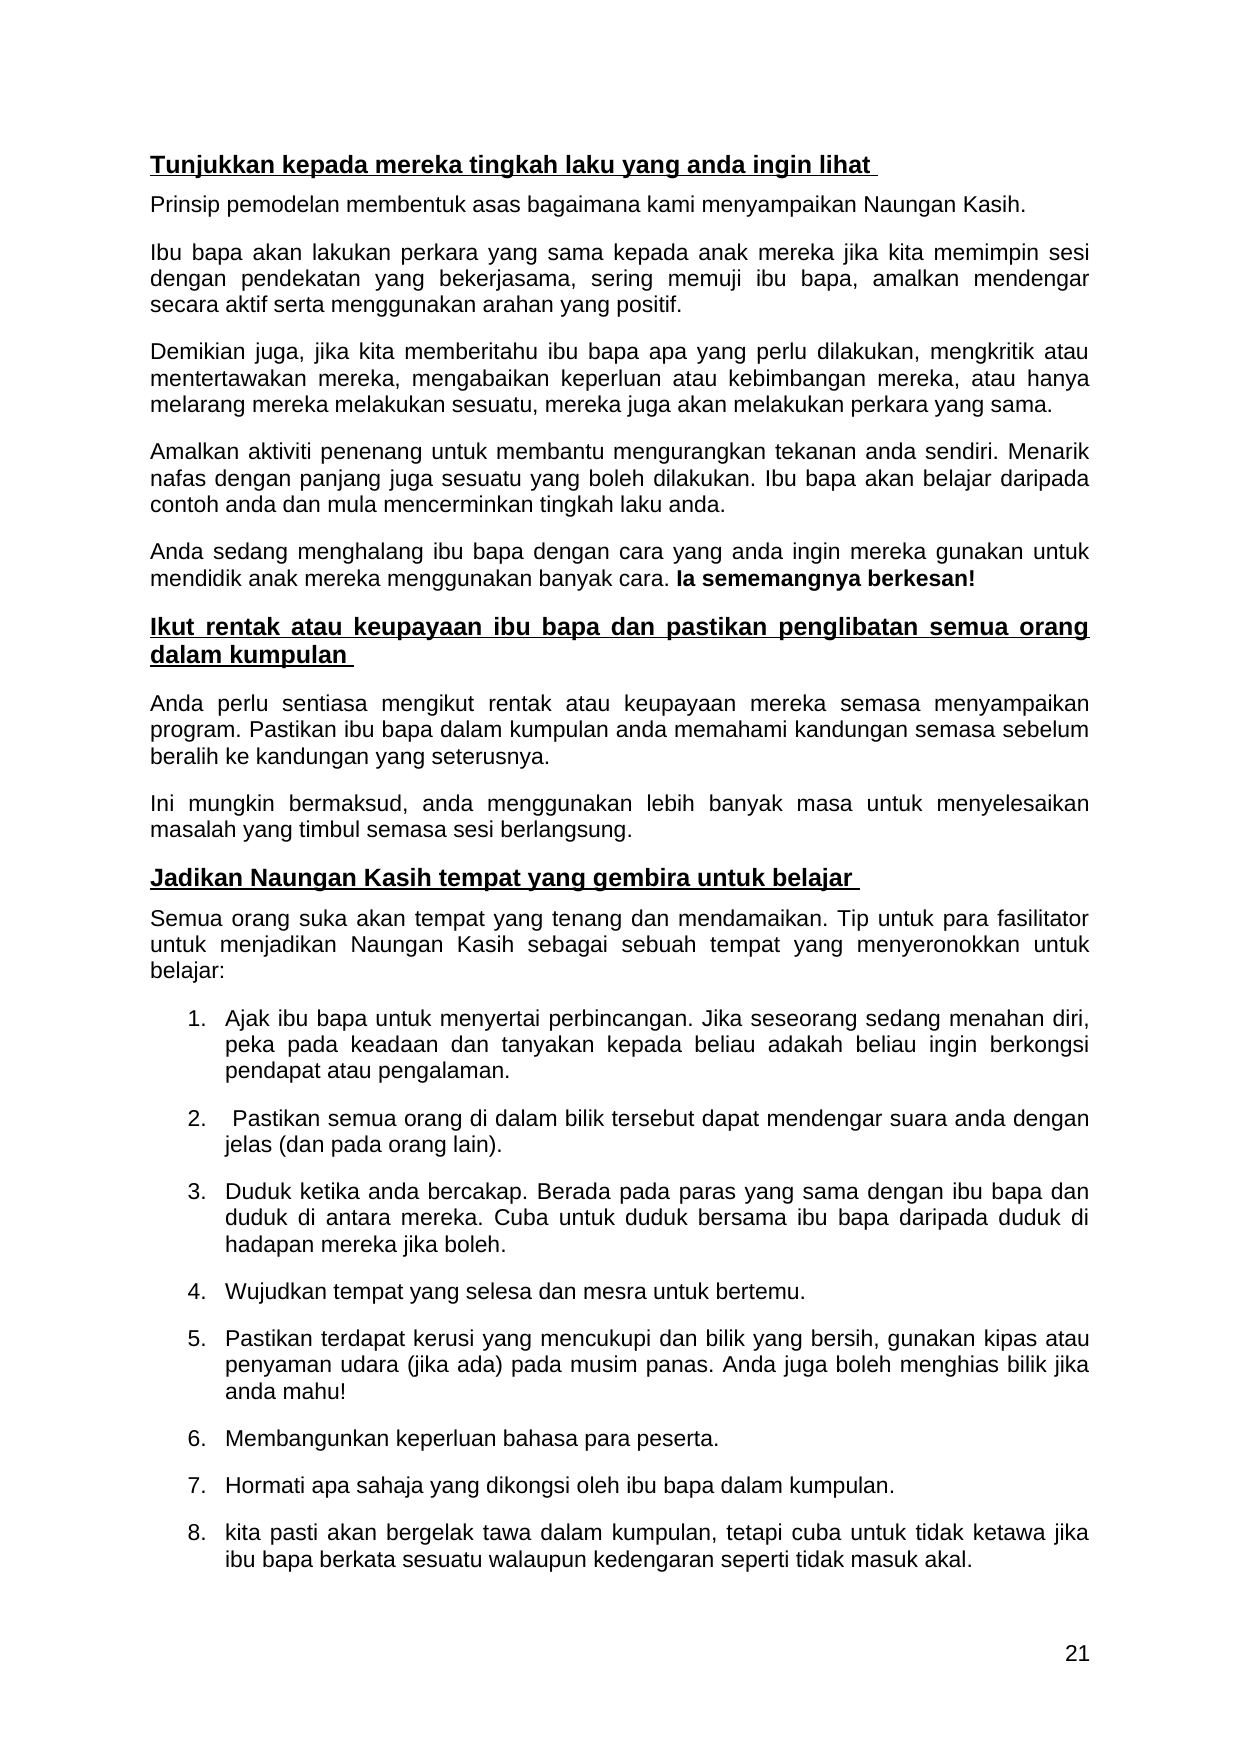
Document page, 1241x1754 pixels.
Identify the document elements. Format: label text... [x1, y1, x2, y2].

subtitle Jadikan Naungan Kasih tempat yang gembira untuk belajar [150, 863, 1090, 892]
text Anda sedang menghalang ibu bapa dengan cara yang anda ingin mereka gunakan untuk mendidik anak mereka menggunakan banyak cara. Ia sememangnya berkesan! [150, 538, 1090, 591]
text Demikian juga, jika kita memberitahu ibu bapa apa yang perlu dilakukan, mengkritik atau mentertawakan mereka, mengabaikan keperluan atau kebimbangan mereka, atau hanya melarang mereka melakukan sesuatu, mereka juga akan melakukan perkara yang sama. [150, 338, 1090, 417]
list Ajak ibu bapa untuk menyertai perbincangan. Jika seseorang sedang menahan diri, peka pada keadaan dan tanyakan kepada beliau adakah beliau ingin berkongsi pendapat atau pengalaman. [187, 1004, 1090, 1084]
text Ibu bapa akan lakukan perkara yang sama kepada anak mereka jika kita memimpin sesi dengan pendekatan yang bekerjasama, sering memuji ibu bapa, amalkan mendengar secara aktif serta menggunakan arahan yang positif. [150, 238, 1090, 317]
list kita pasti akan bergelak tawa dalam kumpulan, tetapi cuba untuk tidak ketawa jika ibu bapa berkata sesuatu walaupun kedengaran seperti tidak masuk akal. [187, 1519, 1090, 1572]
list Membangunkan keperluan bahasa para peserta. [187, 1425, 1090, 1451]
text Semua orang suka akan tempat yang tenang dan mendamaikan. Tip untuk para fasilitator untuk menjadikan Naungan Kasih sebagai sebuah tempat yang menyeronokkan untuk belajar: [150, 905, 1090, 984]
list Hormati apa sahaja yang dikongsi oleh ibu bapa dalam kumpulan. [187, 1472, 1090, 1498]
list Pastikan terdapat kerusi yang mencukupi dan bilik yang bersih, gunakan kipas atau penyaman udara (jika ada) pada musim panas. Anda juga boleh menghias bilik jika anda mahu! [187, 1325, 1090, 1404]
text Ini mungkin bermaksud, anda menggunakan lebih banyak masa untuk menyelesaikan masalah yang timbul semasa sesi berlangsung. [150, 790, 1090, 843]
text Prinsip pemodelan membentuk asas bagaimana kami menyampaikan Naungan Kasih. [150, 191, 1090, 218]
text Amalkan aktiviti penenang untuk membantu mengurangkan tekanan anda sendiri. Menarik nafas dengan panjang juga sesuatu yang boleh dilakukan. Ibu bapa akan belajar daripada contoh anda dan mula mencerminkan tingkah laku anda. [150, 438, 1090, 517]
text Anda perlu sentiasa mengikut rentak atau keupayaan mereka semasa menyampaikan program. Pastikan ibu bapa dalam kumpulan anda memahami kandungan semasa sebelum beralih ke kandungan yang seterusnya. [150, 690, 1090, 769]
list Duduk ketika anda bercakap. Berada pada paras yang sama dengan ibu bapa dan duduk di antara mereka. Cuba untuk duduk bersama ibu bapa daripada duduk di hadapan mereka jika boleh. [187, 1178, 1090, 1257]
subtitle Tunjukkan kepada mereka tingkah laku yang anda ingin lihat [150, 150, 1090, 179]
list Wujudkan tempat yang selesa dan mesra untuk bertemu. [187, 1278, 1090, 1304]
subtitle Ikut rentak atau keupayaan ibu bapa dan pastikan penglibatan semua orang dalam kumpulan [150, 612, 1090, 637]
subtitle Ikut rentak atau keupayaan ibu bapa dan pastikan penglibatan semua orang dalam kumpulan [150, 638, 1090, 669]
list Pastikan semua orang di dalam bilik tersebut dapat mendengar suara anda dengan jelas (dan pada orang lain). [187, 1104, 1090, 1157]
